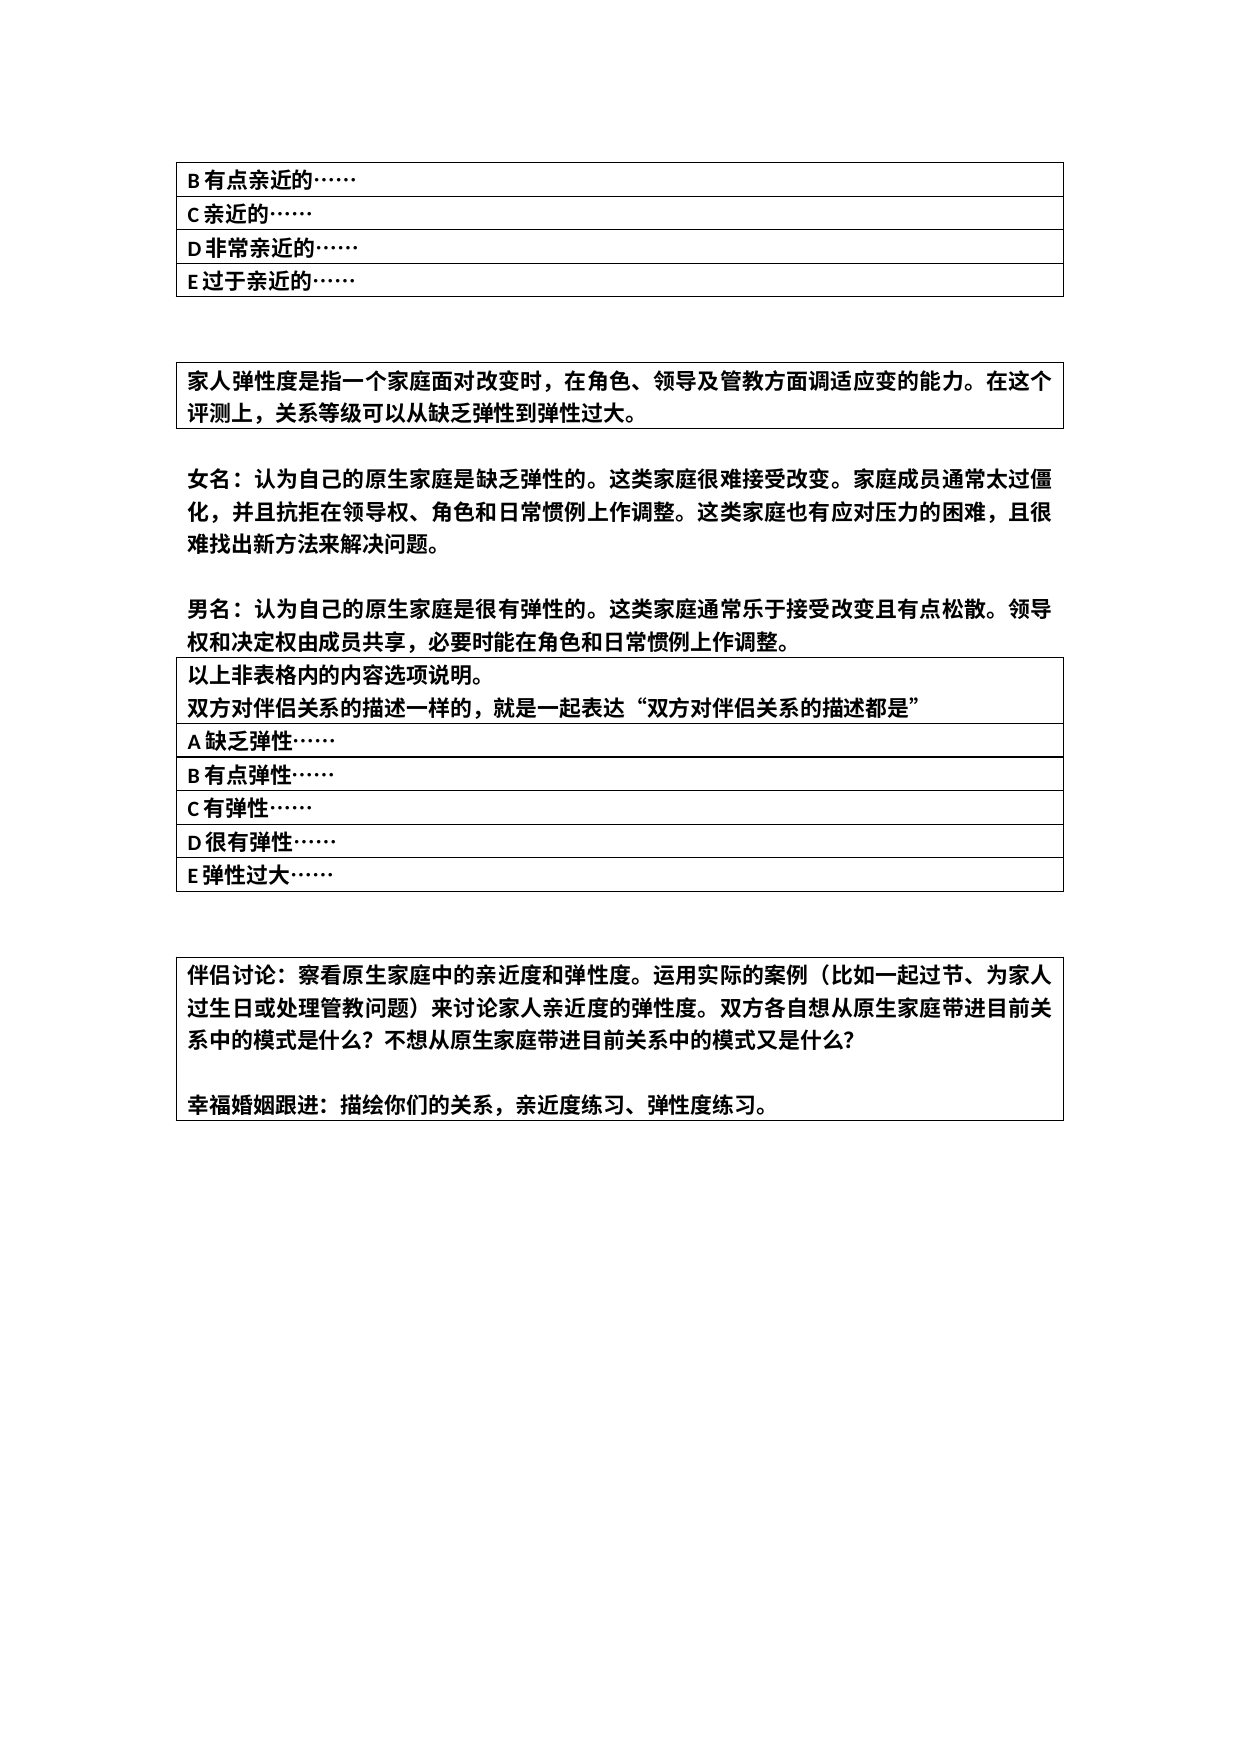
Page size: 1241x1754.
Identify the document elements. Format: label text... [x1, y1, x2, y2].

table_cell A缺乏弹性…… [177, 724, 1063, 756]
table_cell E过于亲近的…… [177, 264, 1063, 296]
table_cell B有点亲近的…… [177, 163, 1063, 196]
text 男名：认为自己的原生家庭是很有弹性的。这类家庭通常乐于接受改变且有点松散。领导权和决定权由成员共享，必要时能在角色和日常惯例上作调整。 [187, 592, 1053, 657]
table_cell C亲近的…… [177, 197, 1063, 229]
table_cell D非常亲近的…… [177, 230, 1063, 263]
table_header 家人弹性度是指一个家庭面对改变时，在角色、领导及管教方面调适应变的能力。在这个评测上，关系等级可以从缺乏弹性到弹性过大。 [177, 363, 1063, 428]
table_cell D很有弹性…… [177, 825, 1063, 857]
table_header 以上非表格内的内容选项说明。 双方对伴侣关系的描述一样的，就是一起表达“双方对伴侣关系的描述都是” [177, 658, 1063, 723]
table_header 伴侣讨论：察看原生家庭中的亲近度和弹性度。运用实际的案例（比如一起过节、为家人过生日或处理管教问题）来讨论家人亲近度的弹性度。双方各自想从原生家庭带进目前关系中的模式是什么？不想从原生家庭带进目前关系中的模式又是什么？ 幸福婚姻跟进：描绘你们的关系，亲近度练习、弹性度练习。 [177, 958, 1063, 1120]
text 女名：认为自己的原生家庭是缺乏弹性的。这类家庭很难接受改变。家庭成员通常太过僵化，并且抗拒在领导权、角色和日常惯例上作调整。这类家庭也有应对压力的困难，且很难找出新方法来解决问题。 [187, 462, 1053, 559]
table_cell E弹性过大…… [177, 858, 1063, 891]
table_cell C有弹性…… [177, 791, 1063, 823]
table_cell B有点弹性…… [177, 758, 1063, 790]
